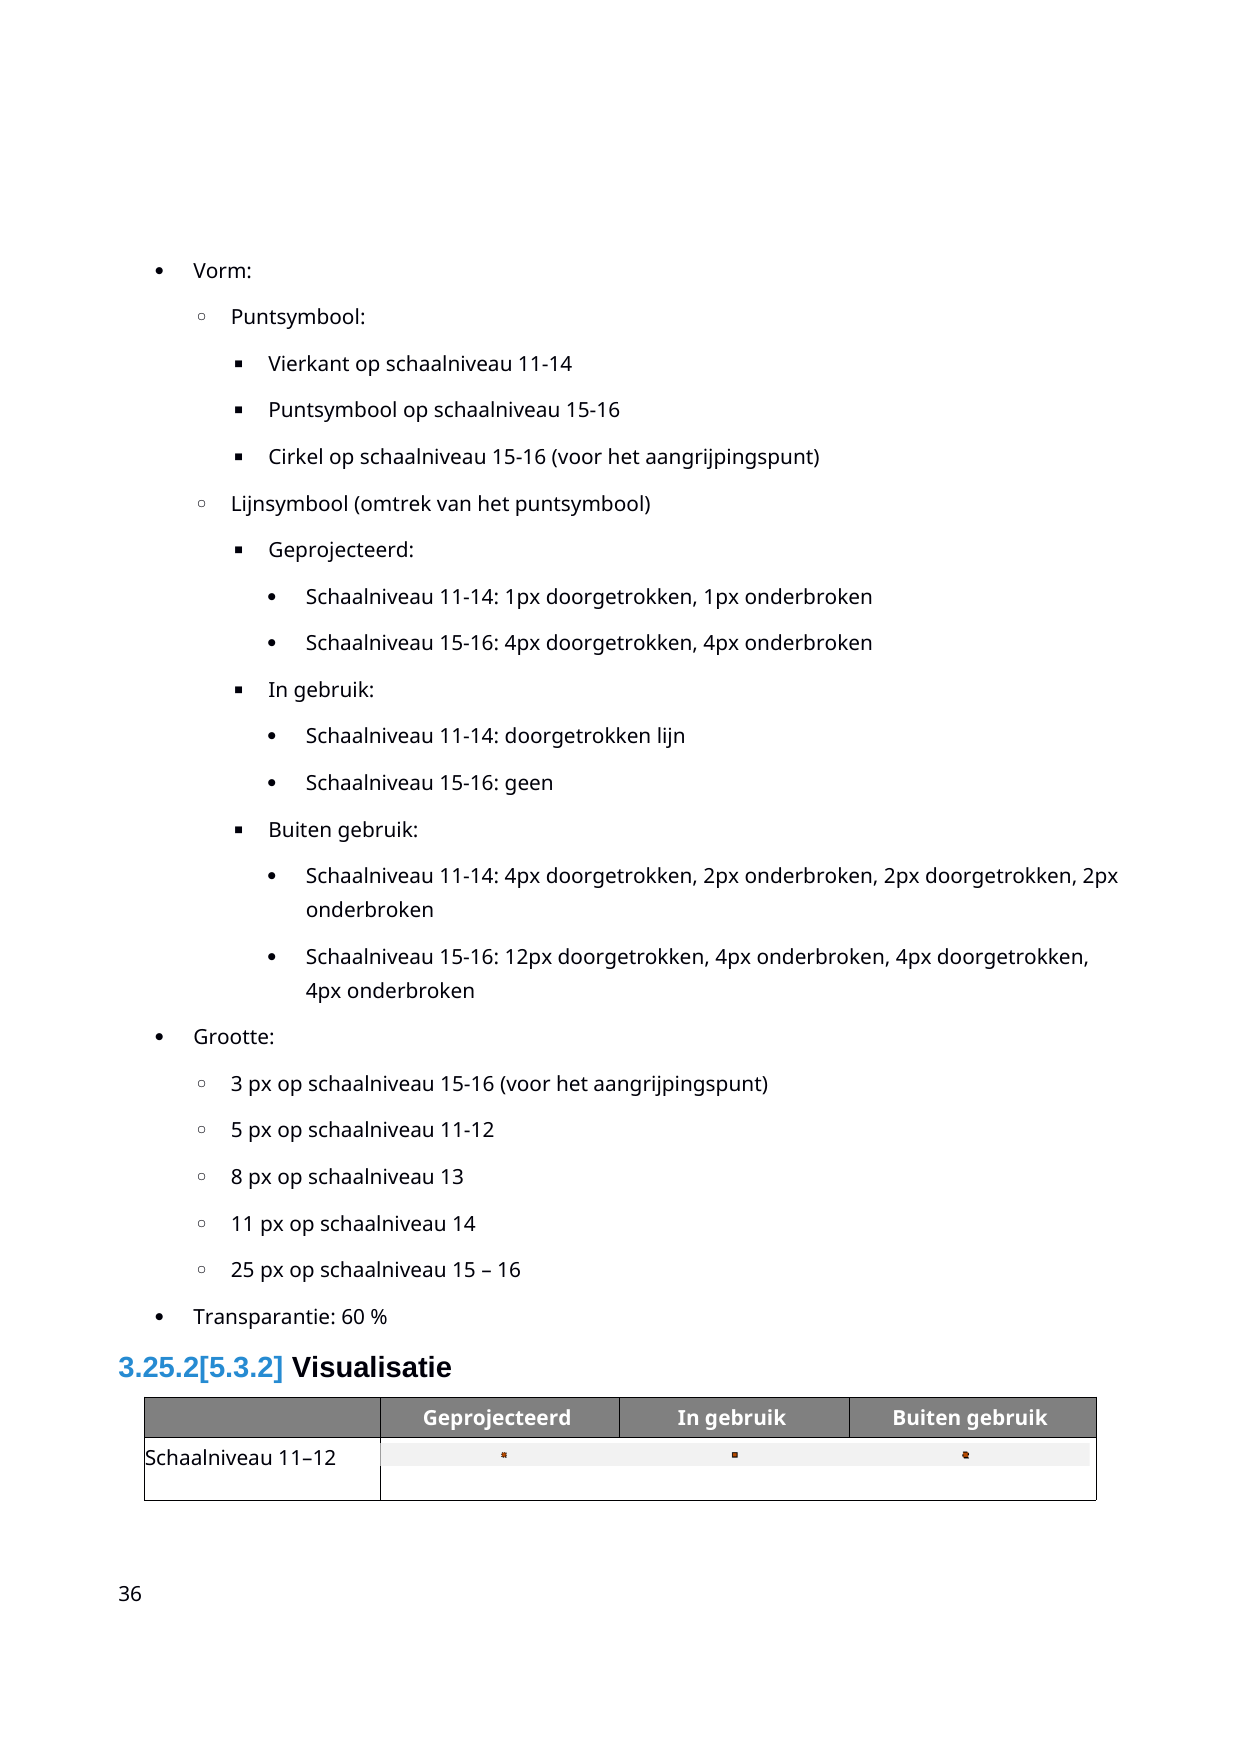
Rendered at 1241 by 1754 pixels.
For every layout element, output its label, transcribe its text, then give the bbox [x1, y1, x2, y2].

list Puntsymbool op schaalniveau 15-16 [231, 396, 1122, 424]
table_cell Schaalniveau 11–12 [145, 1438, 380, 1500]
list 25 px op schaalniveau 15 – 16 [193, 1255, 1122, 1284]
list Buiten gebruik: [231, 815, 1122, 843]
list 11 px op schaalniveau 14 [193, 1209, 1122, 1237]
list Schaalniveau 15-16: geen [268, 768, 1122, 797]
list Vorm: [156, 256, 1122, 284]
list 8 px op schaalniveau 13 [193, 1162, 1122, 1191]
list Geprojecteerd: [231, 535, 1122, 564]
list Schaalniveau 11-14: doorgetrokken lijn [268, 722, 1122, 750]
list 5 px op schaalniveau 11-12 [193, 1116, 1122, 1144]
list Puntsymbool: [193, 302, 1122, 331]
table_header Buiten gebruik [850, 1398, 1096, 1437]
table_header Geprojecteerd [381, 1398, 619, 1437]
list Schaalniveau 15-16: 4px doorgetrokken, 4px onderbroken [268, 628, 1122, 657]
list Schaalniveau 15-16: 12px doorgetrokken, 4px onderbroken, 4px doorgetrokken, 4px onderbroken [268, 942, 1122, 1004]
list Vierkant op schaalniveau 11-14 [231, 349, 1122, 377]
picture [380, 1443, 1090, 1466]
table_header In gebruik [620, 1398, 849, 1437]
table_cell [381, 1438, 1096, 1500]
list In gebruik: [231, 675, 1122, 703]
list 3 px op schaalniveau 15-16 (voor het aangrijpingspunt) [193, 1069, 1122, 1097]
list Grootte: [156, 1022, 1122, 1051]
table_header [145, 1398, 380, 1437]
list Transparantie: 60 % [156, 1302, 1122, 1330]
list Schaalniveau 11-14: 1px doorgetrokken, 1px onderbroken [268, 582, 1122, 610]
list Lijnsymbool (omtrek van het puntsymbool) [193, 489, 1122, 517]
list Cirkel op schaalniveau 15-16 (voor het aangrijpingspunt) [231, 442, 1122, 471]
subtitle Visualisatie [118, 1351, 1122, 1384]
list Schaalniveau 11-14: 4px doorgetrokken, 2px onderbroken, 2px doorgetrokken, 2px onderbroken [268, 861, 1122, 924]
